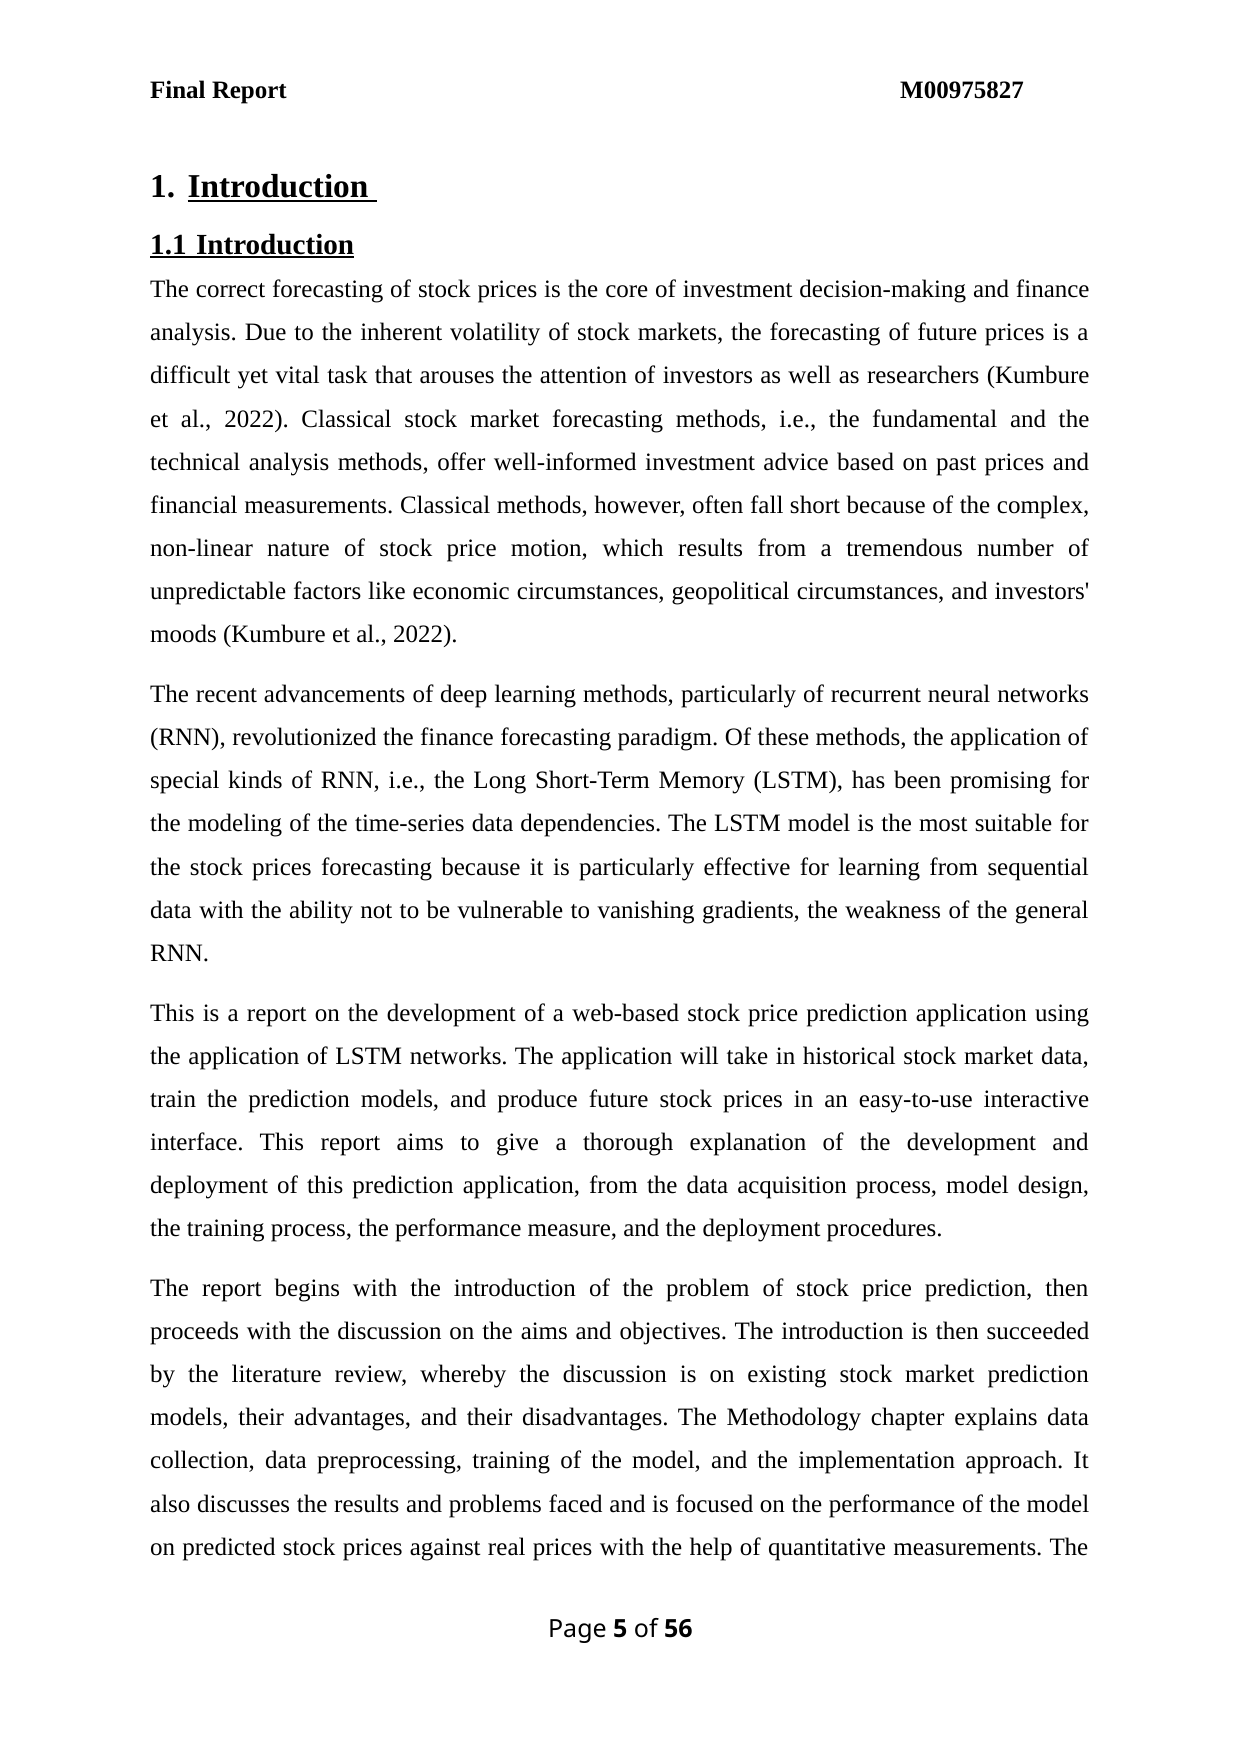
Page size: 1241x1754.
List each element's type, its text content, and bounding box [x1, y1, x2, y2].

subtitle Introduction [150, 227, 1090, 261]
text The correct forecasting of stock prices is the core of investment decision-making and finance analysis. Due to the inherent volatility of stock markets, the forecasting of future prices is a difficult yet vital task that arouses the attention of investors as well as researchers (Kumbure et al., 2022). Classical stock market forecasting methods, i.e., the fundamental and the technical analysis methods, offer well-informed investment advice based on past prices and financial measurements. Classical methods, however, often fall short because of the complex, non-linear nature of stock price motion, which results from a tremendous number of unpredictable factors like economic circumstances, geopolitical circumstances, and investors' moods (Kumbure et al., 2022). [150, 274, 1090, 648]
text The recent advancements of deep learning methods, particularly of recurrent neural networks (RNN), revolutionized the finance forecasting paradigm. Of these methods, the application of special kinds of RNN, i.e., the Long Short-Term Memory (LSTM), has been promising for the modeling of the time-series data dependencies. The LSTM model is the most suitable for the stock prices forecasting because it is particularly effective for learning from sequential data with the ability not to be vulnerable to vanishing gradients, the weakness of the general RNN. [150, 679, 1090, 967]
text This is a report on the development of a web-based stock price prediction application using the application of LSTM networks. The application will take in historical stock market data, train the prediction models, and produce future stock prices in an easy-to-use interactive interface. This report aims to give a thorough explanation of the development and deployment of this prediction application, from the data acquisition process, model design, the training process, the performance measure, and the deployment procedures. [150, 998, 1090, 1242]
subtitle Introduction [150, 167, 1090, 205]
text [150, 1273, 1090, 1561]
